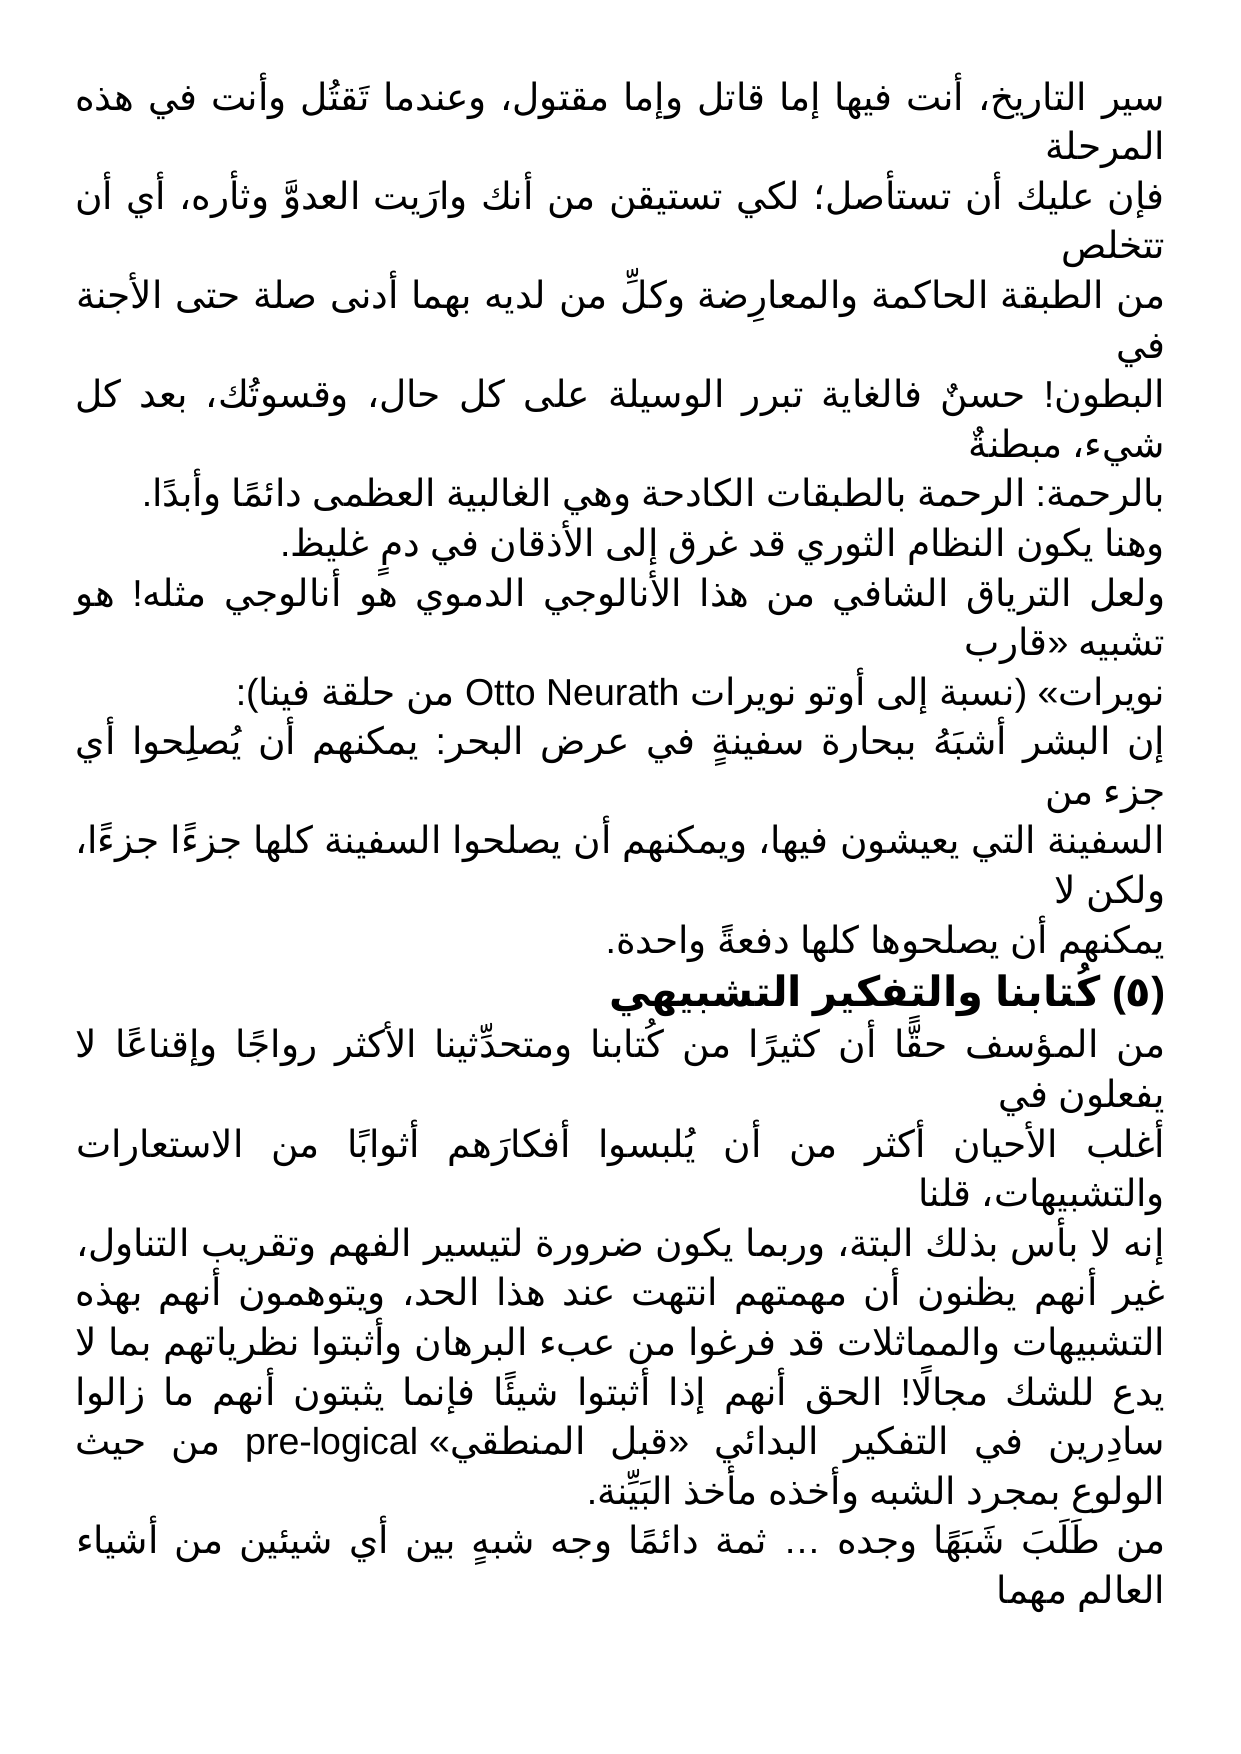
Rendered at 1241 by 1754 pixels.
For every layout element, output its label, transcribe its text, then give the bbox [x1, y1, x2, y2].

text من طَلَبَ شَبَهًا وجده … ثمة دائمًا وجه شبهٍ بين أي شيئين من أشياء العالم مهما [75, 1518, 1165, 1611]
text (٥) كُتابنا والتفكير التشبيهي [75, 967, 1165, 1015]
text أغلب الأحيان أكثر من أن يُلبسوا أفكارَهم أثوابًا من الاستعارات والتشبيهات، قلنا [75, 1122, 1165, 1214]
text السفينة التي يعيشون فيها، ويمكنهم أن يصلحوا السفينة كلها جزءًا جزءًا، ولكن لا [75, 819, 1165, 911]
text وهنا يكون النظام الثوري قد غرق إلى الأذقان في دمٍ غليظ. [75, 521, 1165, 564]
text من الطبقة الحاكمة والمعارِضة وكلِّ من لديه بهما أدنى صلة حتى الأجنة في [75, 273, 1165, 366]
text نويرات» (نسبة إلى أوتو نويرات Otto Neurath من حلقة فينا): [75, 670, 1165, 713]
text سير التاريخ، أنت فيها إما قاتل وإما مقتول، وعندما تَقتُل وأنت في هذه المرحلة [75, 75, 1165, 168]
text إنه لا بأس بذلك البتة، وربما يكون ضرورة لتيسير الفهم وتقريب التناول، غير أنهم يظنون أن مهمتهم انتهت عند هذا الحد، ويتوهمون أنهم بهذه التشبيهات والمماثلات قد فرغوا من عبء البرهان وأثبتوا نظرياتهم بما لا يدع للشك مجالًا! الحق أنهم إذا أثبتوا شيئًا فإنما يثبتون أنهم ما زالوا سادِرين في التفكير البدائي «قبل المنطقي» pre-logical من حيث الولوع بمجرد الشبه وأخذه مأخذ البَيِّنة. [75, 1221, 1165, 1512]
text البطون! حسنٌ فالغاية تبرر الوسيلة على كل حال، وقسوتُك، بعد كل شيء، مبطنةٌ [75, 372, 1165, 465]
text يمكنهم أن يصلحوها كلها دفعةً واحدة. [75, 918, 1165, 961]
text ولعل الترياق الشافي من هذا الأنالوجي الدموي هو أنالوجي مثله! هو تشبيه «قارب [75, 571, 1165, 663]
text من المؤسف حقًّا أن كثيرًا من كُتابنا ومتحدِّثينا الأكثر رواجًا وإقناعًا لا يفعلون في [75, 1023, 1165, 1115]
text إن البشر أشبَهُ ببحارة سفينةٍ في عرض البحر: يمكنهم أن يُصلِحوا أي جزء من [75, 719, 1165, 812]
text فإن عليك أن تستأصل؛ لكي تستيقن من أنك وارَيت العدوَّ وثأره، أي أن تتخلص [75, 174, 1165, 267]
text بالرحمة: الرحمة بالطبقات الكادحة وهي الغالبية العظمى دائمًا وأبدًا. [75, 472, 1165, 515]
